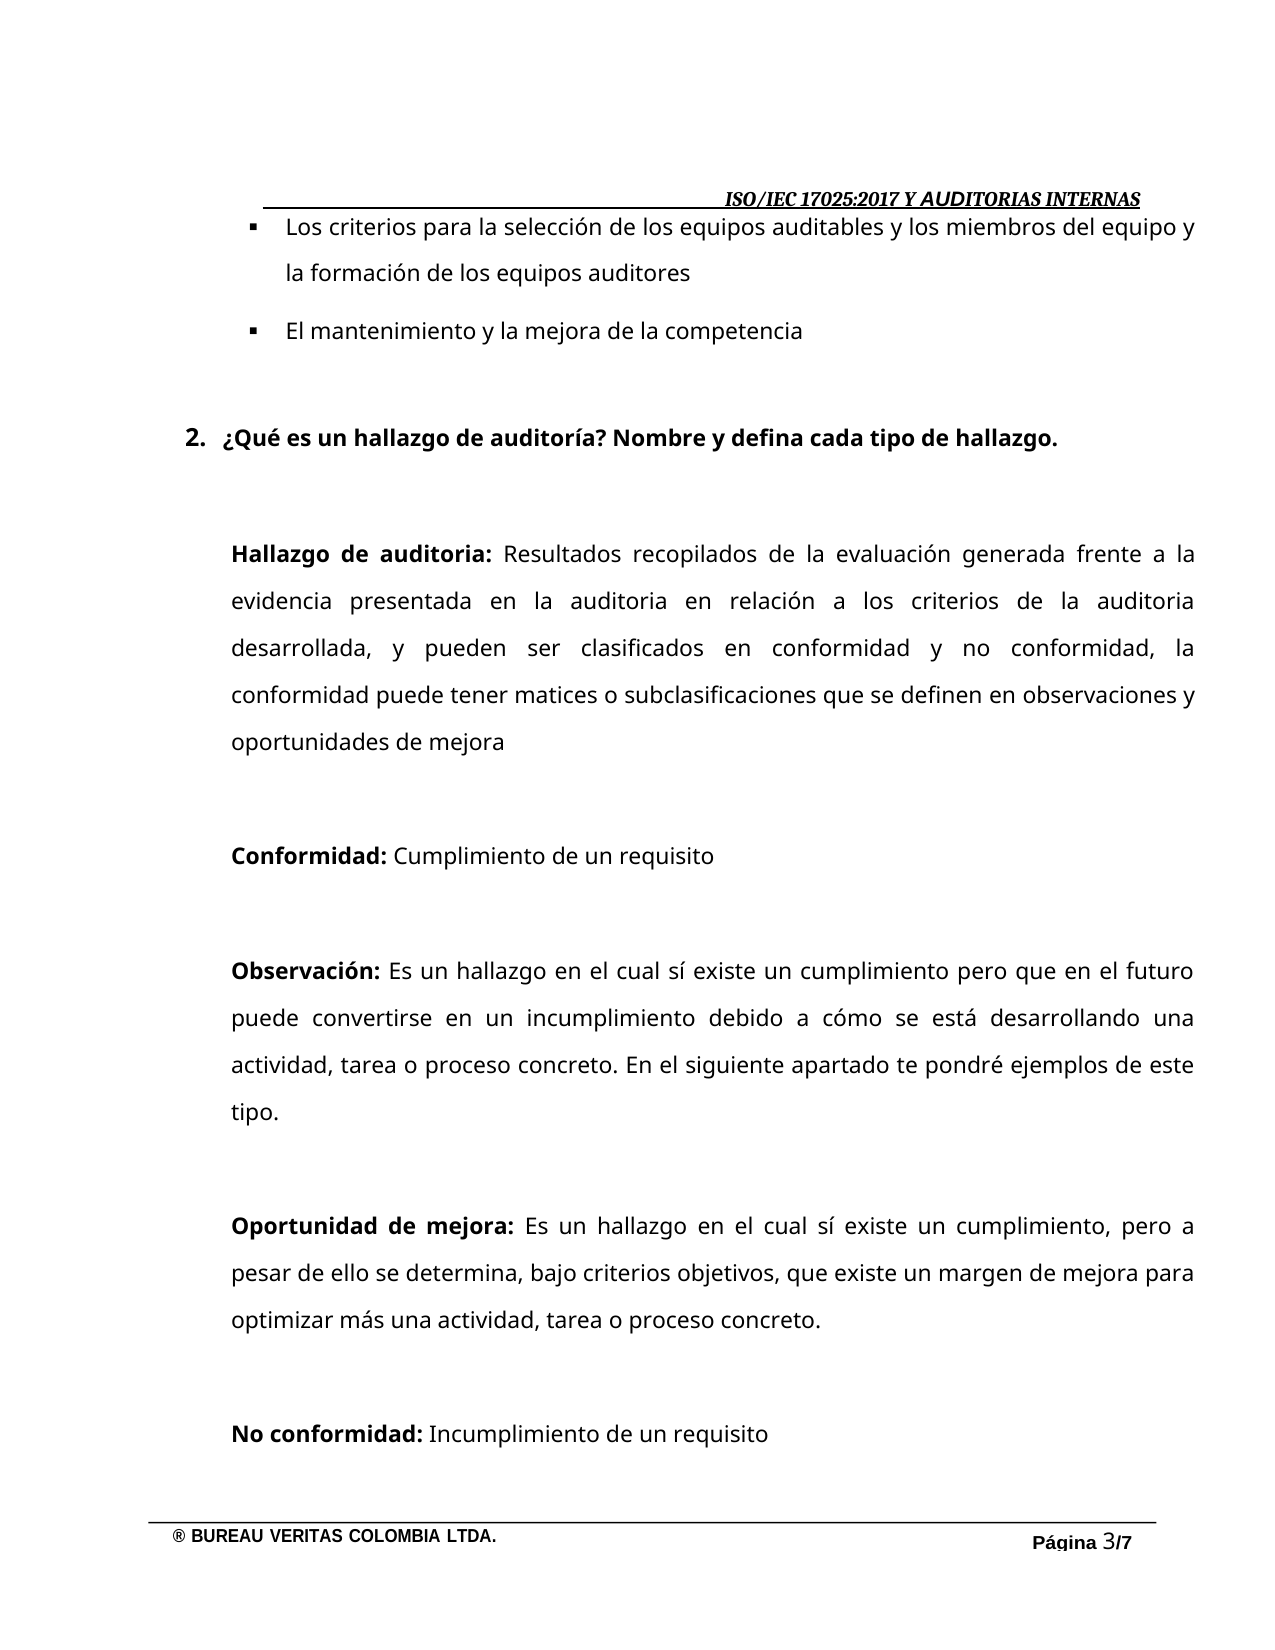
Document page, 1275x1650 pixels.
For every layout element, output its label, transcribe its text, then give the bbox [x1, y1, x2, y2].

list Observación: Es un hallazgo en el cual sí existe un cumplimiento pero que en el futuro puede convertirse en un incumplimiento debido a cómo se está desarrollando una actividad, tarea o proceso concreto. En el siguiente apartado te pondré ejemplos de este tipo. [231, 955, 1196, 1127]
list Oportunidad de mejora: Es un hallazgo en el cual sí existe un cumplimiento, pero a pesar de ello se determina, bajo criterios objetivos, que existe un margen de mejora para optimizar más una actividad, tarea o proceso concreto. [231, 1210, 1196, 1335]
list Conformidad: Cumplimiento de un requisito [231, 840, 1196, 871]
list El mantenimiento y la mejora de la competencia [248, 315, 1196, 346]
list Los criterios para la selección de los equipos auditables y los miembros del equipo y la formación de los equipos auditores [248, 210, 1196, 288]
list No conformidad: Incumplimiento de un requisito [231, 1418, 1196, 1449]
list Hallazgo de auditoria: Resultados recopilados de la evaluación generada frente a la evidencia presentada en la auditoria en relación a los criterios de la auditoria desarrollada, y pueden ser clasificados en conformidad y no conformidad, la conformidad puede tener matices o subclasificaciones que se definen en observaciones y oportunidades de mejora [231, 538, 1196, 757]
list ¿Qué es un hallazgo de auditoría? Nombre y defina cada tipo de hallazgo. [185, 419, 1196, 453]
